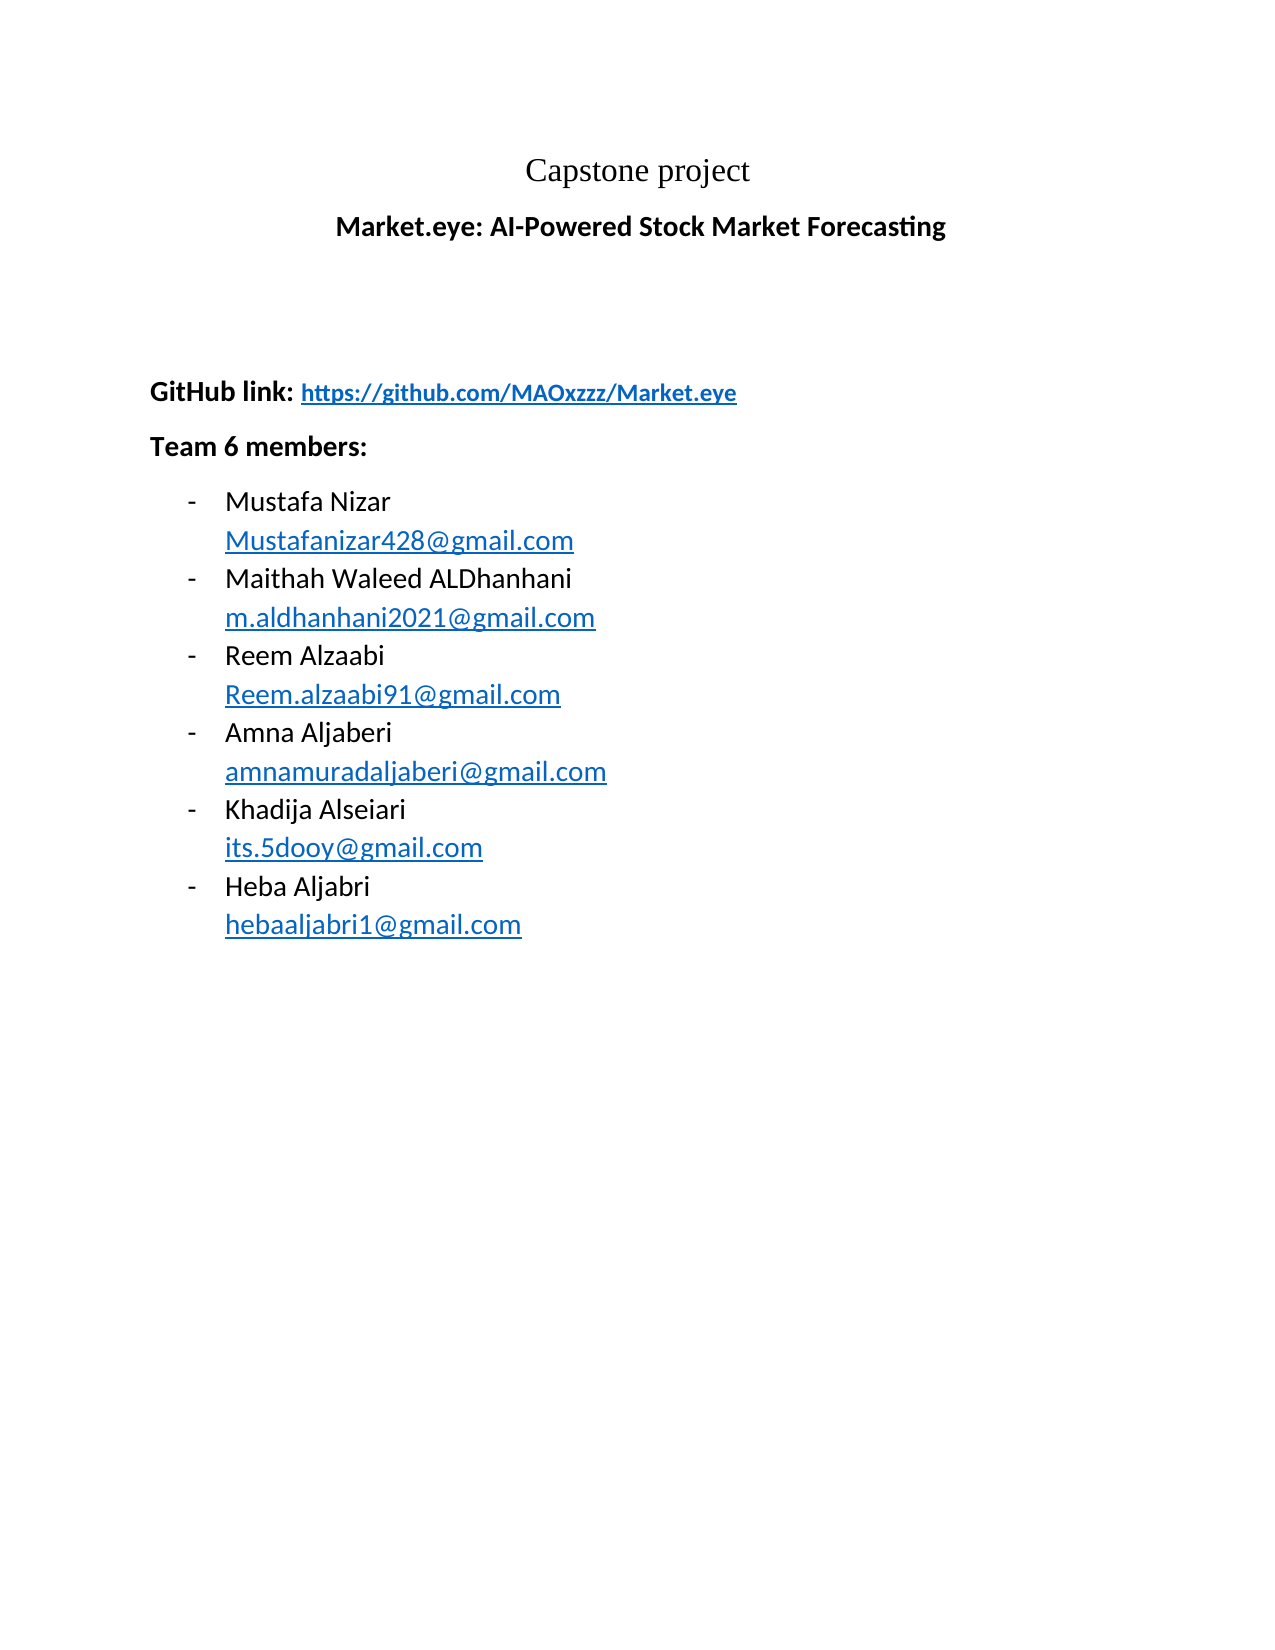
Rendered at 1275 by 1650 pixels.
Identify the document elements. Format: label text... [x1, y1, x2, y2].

text Capstone project [150, 150, 1125, 188]
text GitHub link: https://github.com/MAOxzzz/Market.eye [150, 373, 1125, 409]
list its.5dooy@gmail.com [225, 829, 1125, 865]
list Amna Aljaberi [187, 714, 1125, 750]
text Team 6 members: [150, 428, 1125, 464]
list Maithah Waleed ALDhanhani [187, 560, 1125, 596]
list Reem.alzaabi91@gmail.com [225, 676, 1125, 711]
list Mustafanizar428@gmail.com [225, 522, 1125, 558]
text Market.eye: AI-Powered Stock Market Forecasting [150, 208, 1125, 244]
list Reem Alzaabi [187, 637, 1125, 673]
list hebaaljabri1@gmail.com [225, 906, 1125, 942]
list Mustafa Nizar [187, 483, 1125, 519]
list Khadija Alseiari [187, 791, 1125, 827]
list m.aldhanhani2021@gmail.com [225, 599, 1125, 634]
list Heba Aljabri [187, 868, 1125, 903]
list amnamuradaljaberi@gmail.com [225, 753, 1125, 788]
